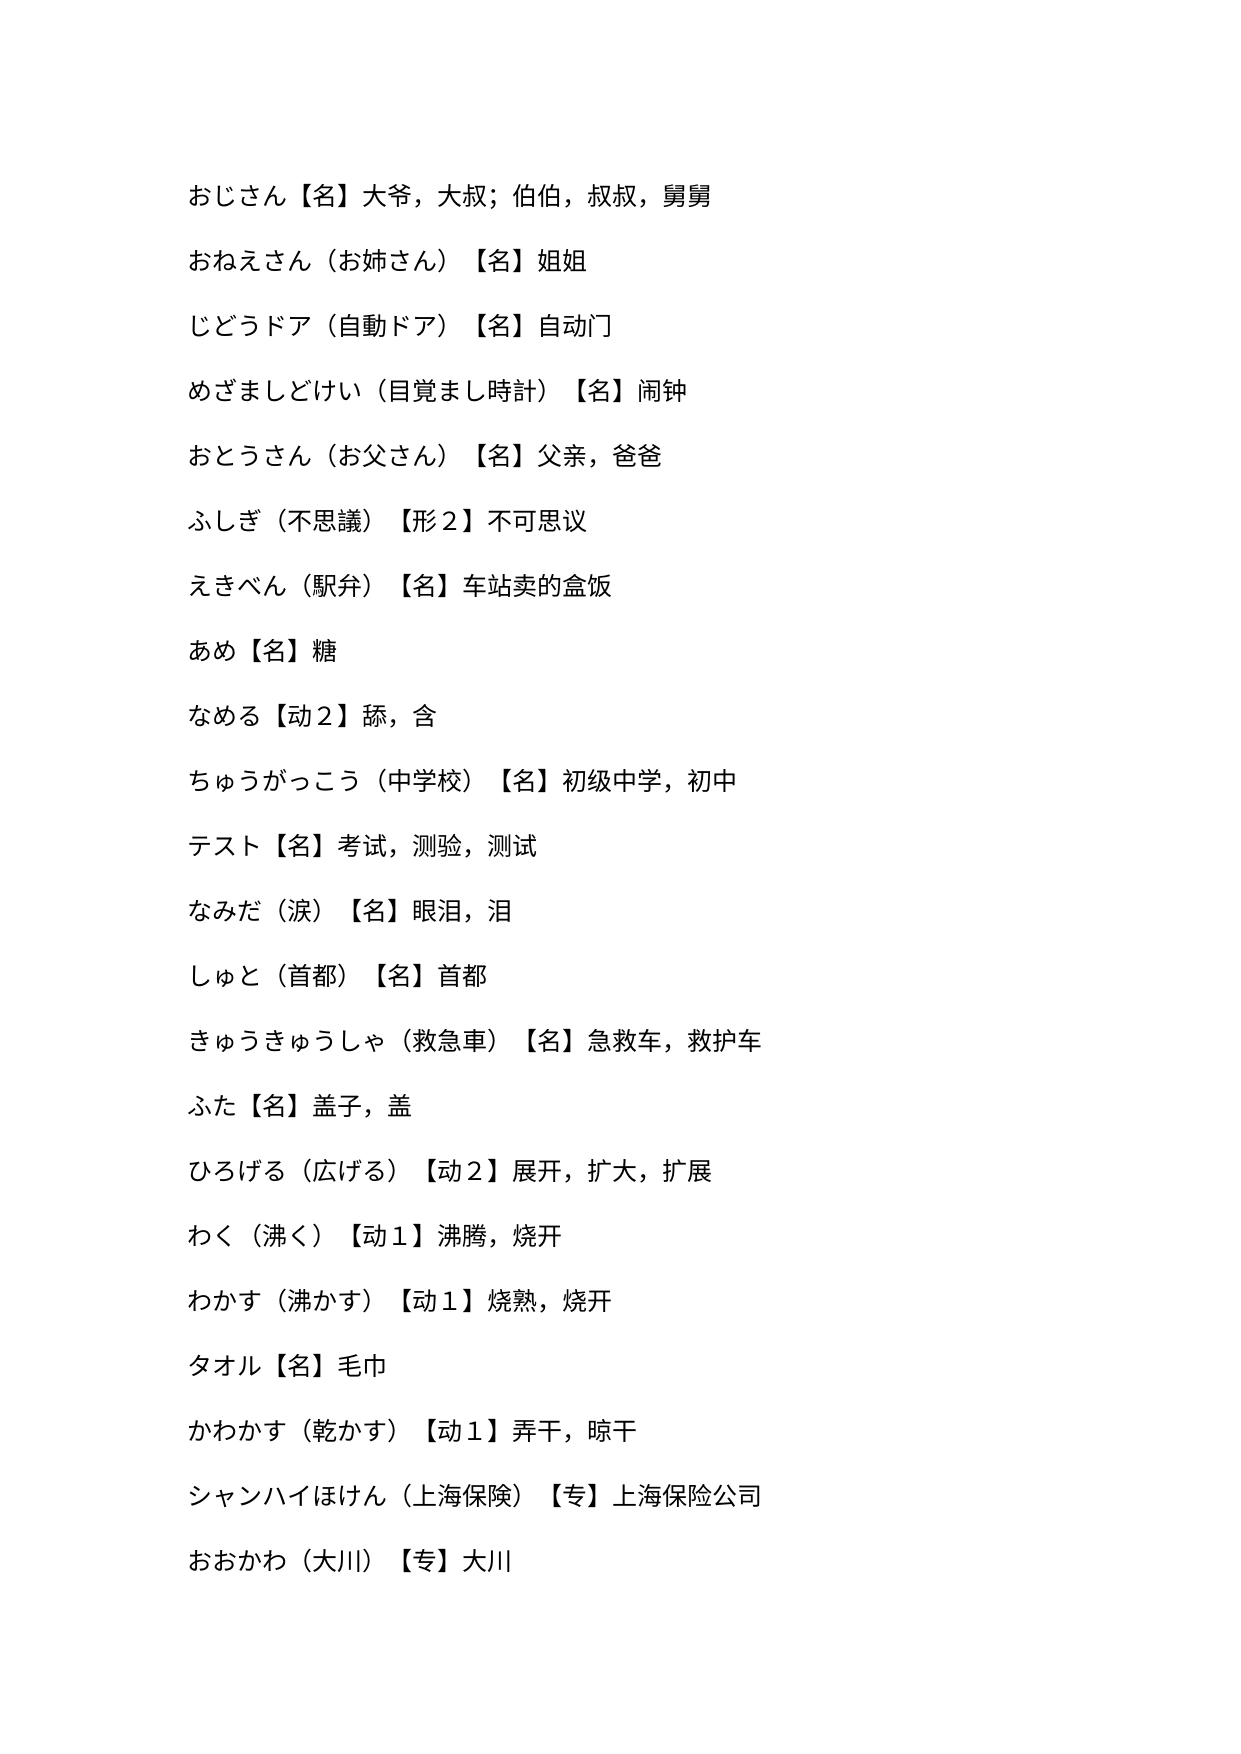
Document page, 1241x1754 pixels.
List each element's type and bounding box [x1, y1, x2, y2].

text [187, 162, 1053, 1592]
